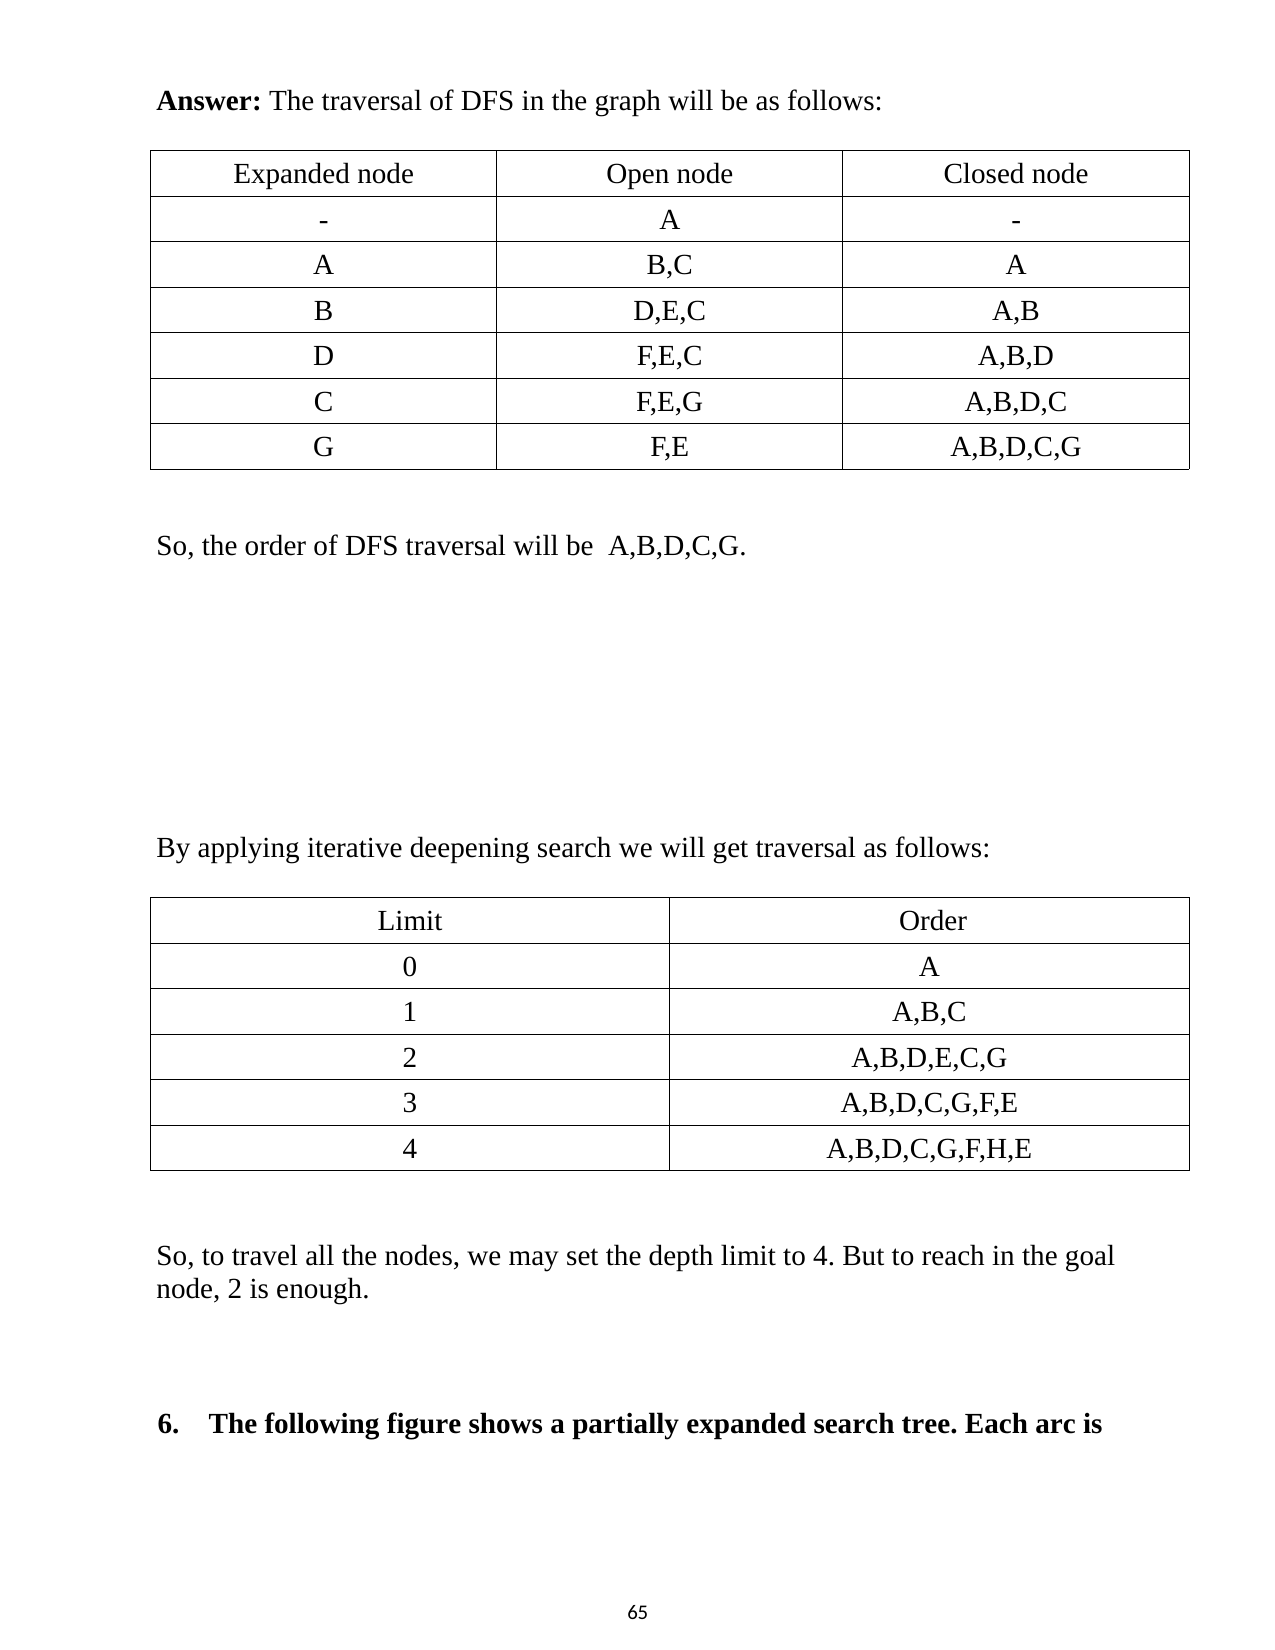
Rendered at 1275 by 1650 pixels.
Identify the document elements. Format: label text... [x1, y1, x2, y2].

table_cell 2 [151, 1035, 669, 1079]
text Answer: The traversal of DFS in the graph will be as follows: [156, 83, 1125, 117]
text 6. The following figure shows a partially expanded search tree. Each arc is [150, 1406, 1125, 1439]
table_cell B,C [497, 242, 842, 287]
text By applying iterative deepening search we will get traversal as follows: [156, 830, 1125, 864]
table_header Order [670, 898, 1189, 943]
table_cell F,E,C [497, 333, 842, 378]
table_cell A,B,D [843, 333, 1189, 378]
table_cell A,B,D,C,G,F,E [670, 1080, 1189, 1125]
table_header Expanded node [151, 151, 496, 196]
text So, to travel all the nodes, we may set the depth limit to 4. But to reach in the goal node, 2 is enough. [156, 1238, 1125, 1305]
table_cell F,E [497, 424, 842, 469]
table_cell A,B,C [670, 989, 1189, 1034]
table_header Limit [151, 898, 669, 943]
table_cell A [843, 242, 1189, 287]
table_cell 4 [151, 1126, 669, 1170]
table_header Open node [497, 151, 842, 196]
table_cell C [151, 379, 496, 423]
table_cell A,B,D,C,G [843, 424, 1189, 469]
table_cell - [151, 197, 496, 241]
table_cell - [843, 197, 1189, 241]
text So, the order of DFS traversal will be A,B,D,C,G. [156, 528, 1125, 562]
table_cell B [151, 288, 496, 332]
table_cell A [151, 242, 496, 287]
table_cell A [670, 944, 1189, 988]
table_cell D [151, 333, 496, 378]
table_cell 0 [151, 944, 669, 988]
table_cell A,B,D,E,C,G [670, 1035, 1189, 1079]
table_cell A [497, 197, 842, 241]
table_cell F,E,G [497, 379, 842, 423]
table_cell 3 [151, 1080, 669, 1125]
table_cell A,B [843, 288, 1189, 332]
table_header Closed node [843, 151, 1189, 196]
table_cell D,E,C [497, 288, 842, 332]
table_cell A,B,D,C,G,F,H,E [670, 1126, 1189, 1170]
table_cell A,B,D,C [843, 379, 1189, 423]
table_cell 1 [151, 989, 669, 1034]
table_cell G [151, 424, 496, 469]
